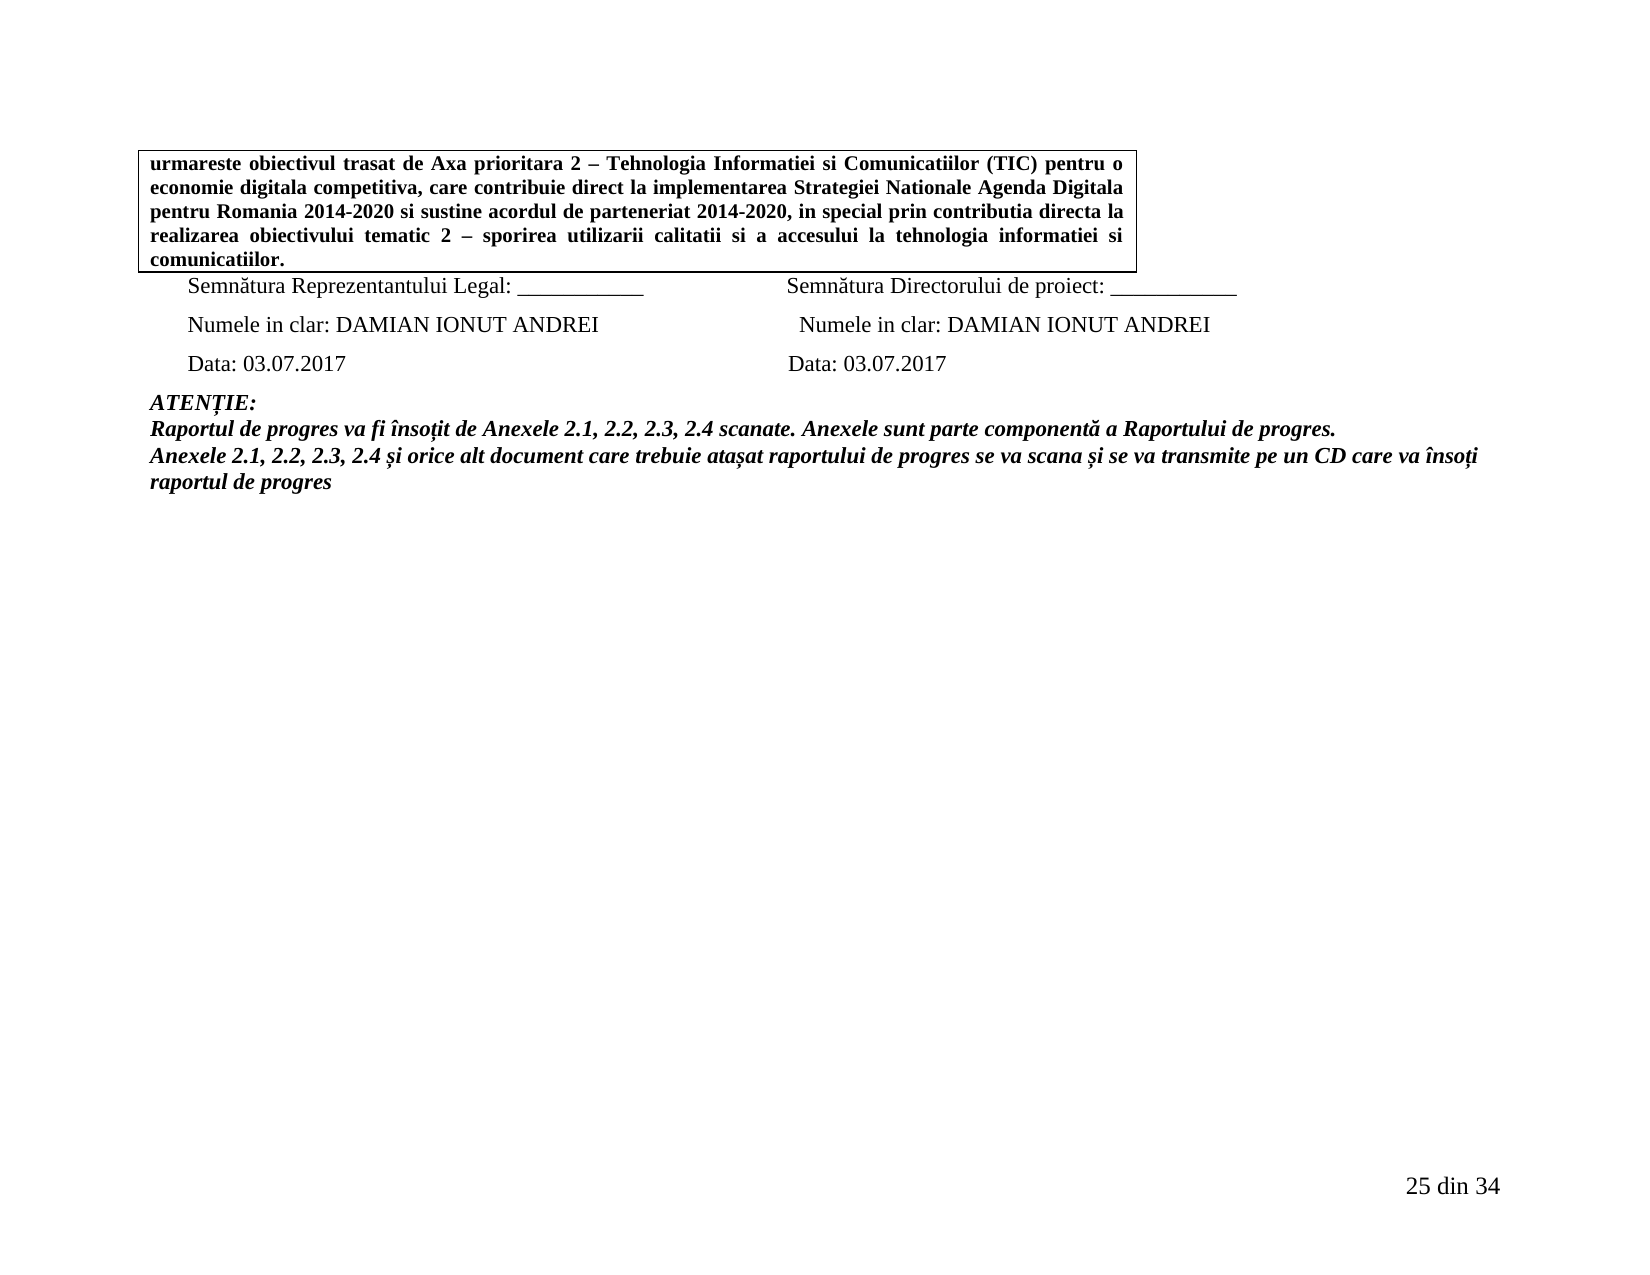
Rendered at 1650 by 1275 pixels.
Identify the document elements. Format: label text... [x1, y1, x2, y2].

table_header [139, 151, 1136, 271]
text Numele in clar: DAMIAN IONUT ANDREI Numele in clar: DAMIAN IONUT ANDREI [150, 311, 1500, 338]
text Raportul de progres va fi însoțit de Anexele 2.1, 2.2, 2.3, 2.4 scanate. Anexele sunt parte componentă a Raportului de progres. [150, 415, 1500, 442]
text Semnătura Reprezentantului Legal: ___________ Semnătura Directorului de proiect: ___________ [150, 272, 1500, 299]
text ATENȚIE: [150, 389, 1500, 415]
text Data: 03.07.2017 Data: 03.07.2017 [187, 350, 1500, 376]
text Anexele 2.1, 2.2, 2.3, 2.4 și orice alt document care trebuie atașat raportului de progres se va scana și se va transmite pe un CD care va însoți raportul de progres [150, 442, 1500, 494]
